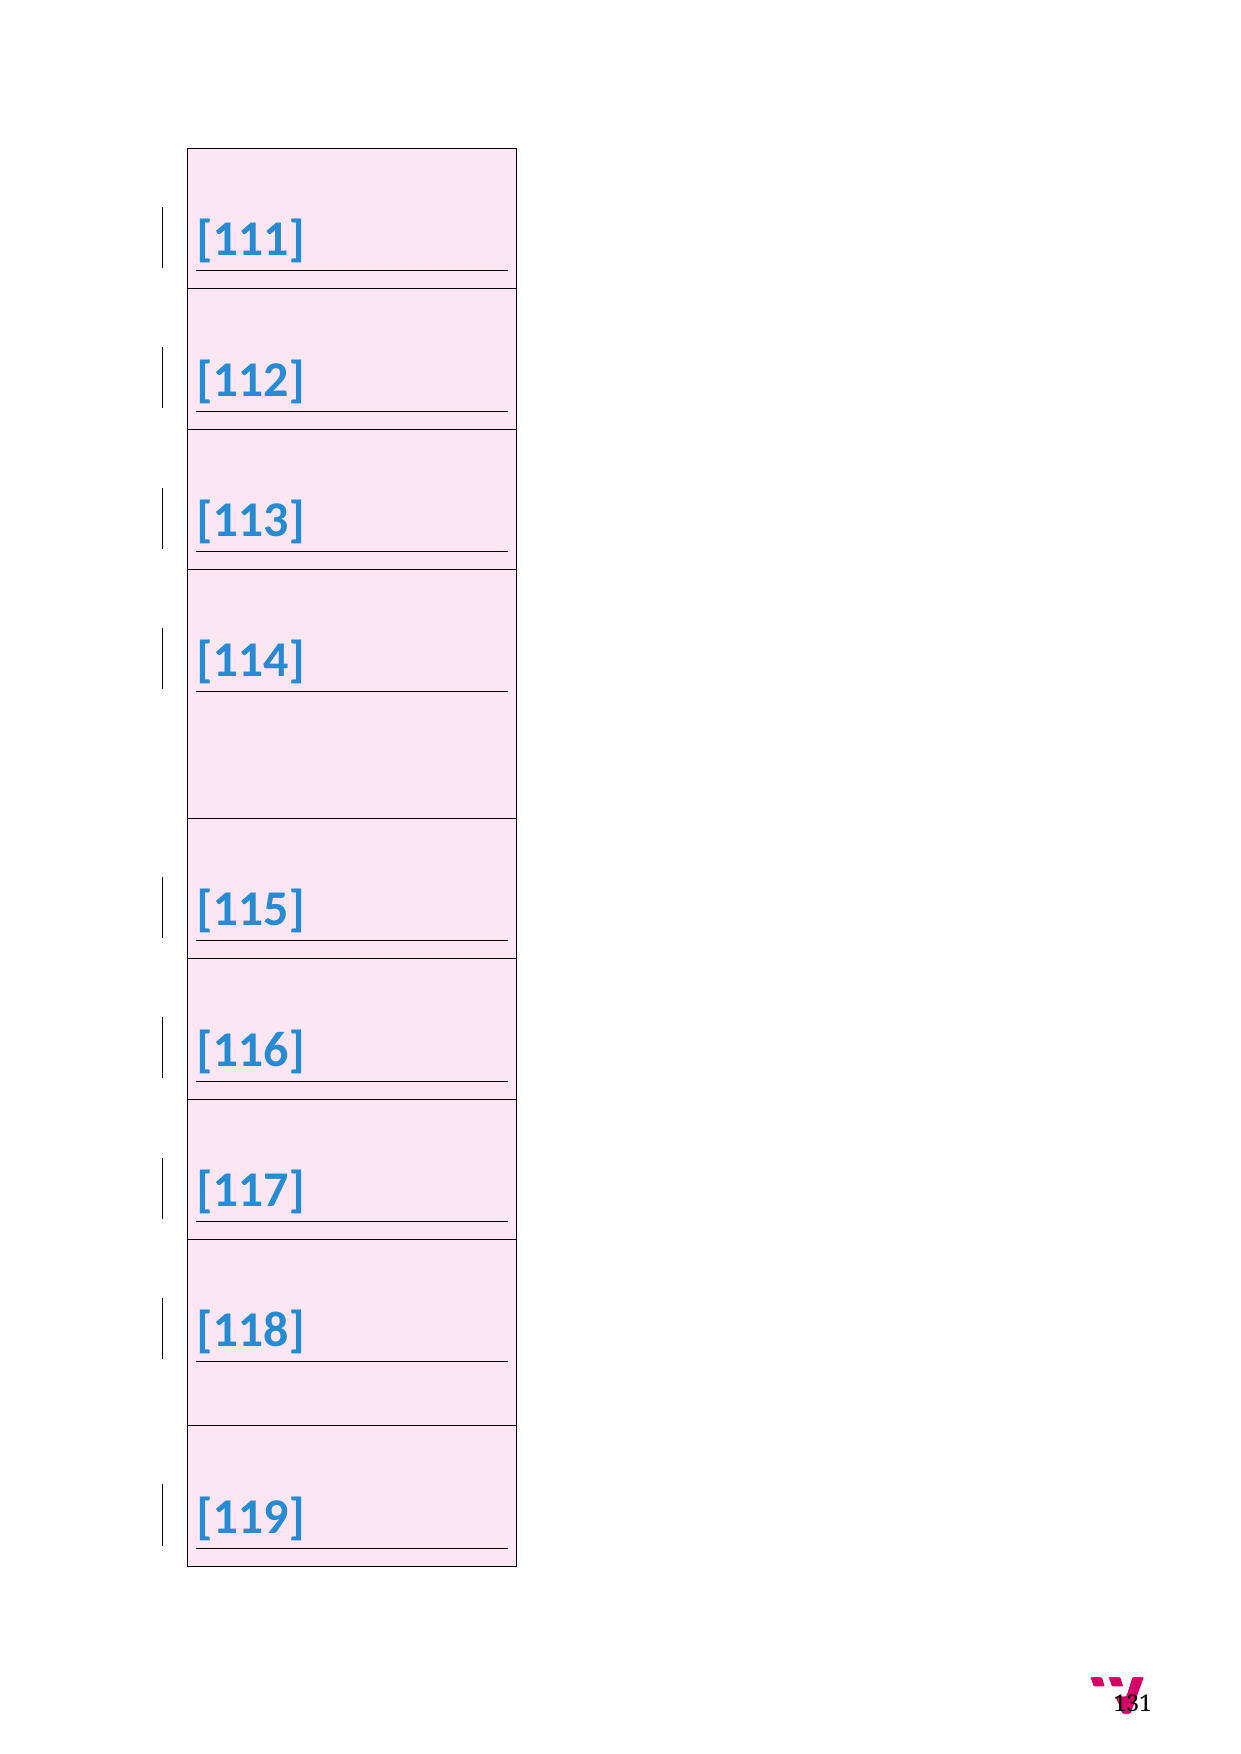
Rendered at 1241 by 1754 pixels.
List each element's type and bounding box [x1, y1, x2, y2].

picture [1090, 1677, 1144, 1715]
